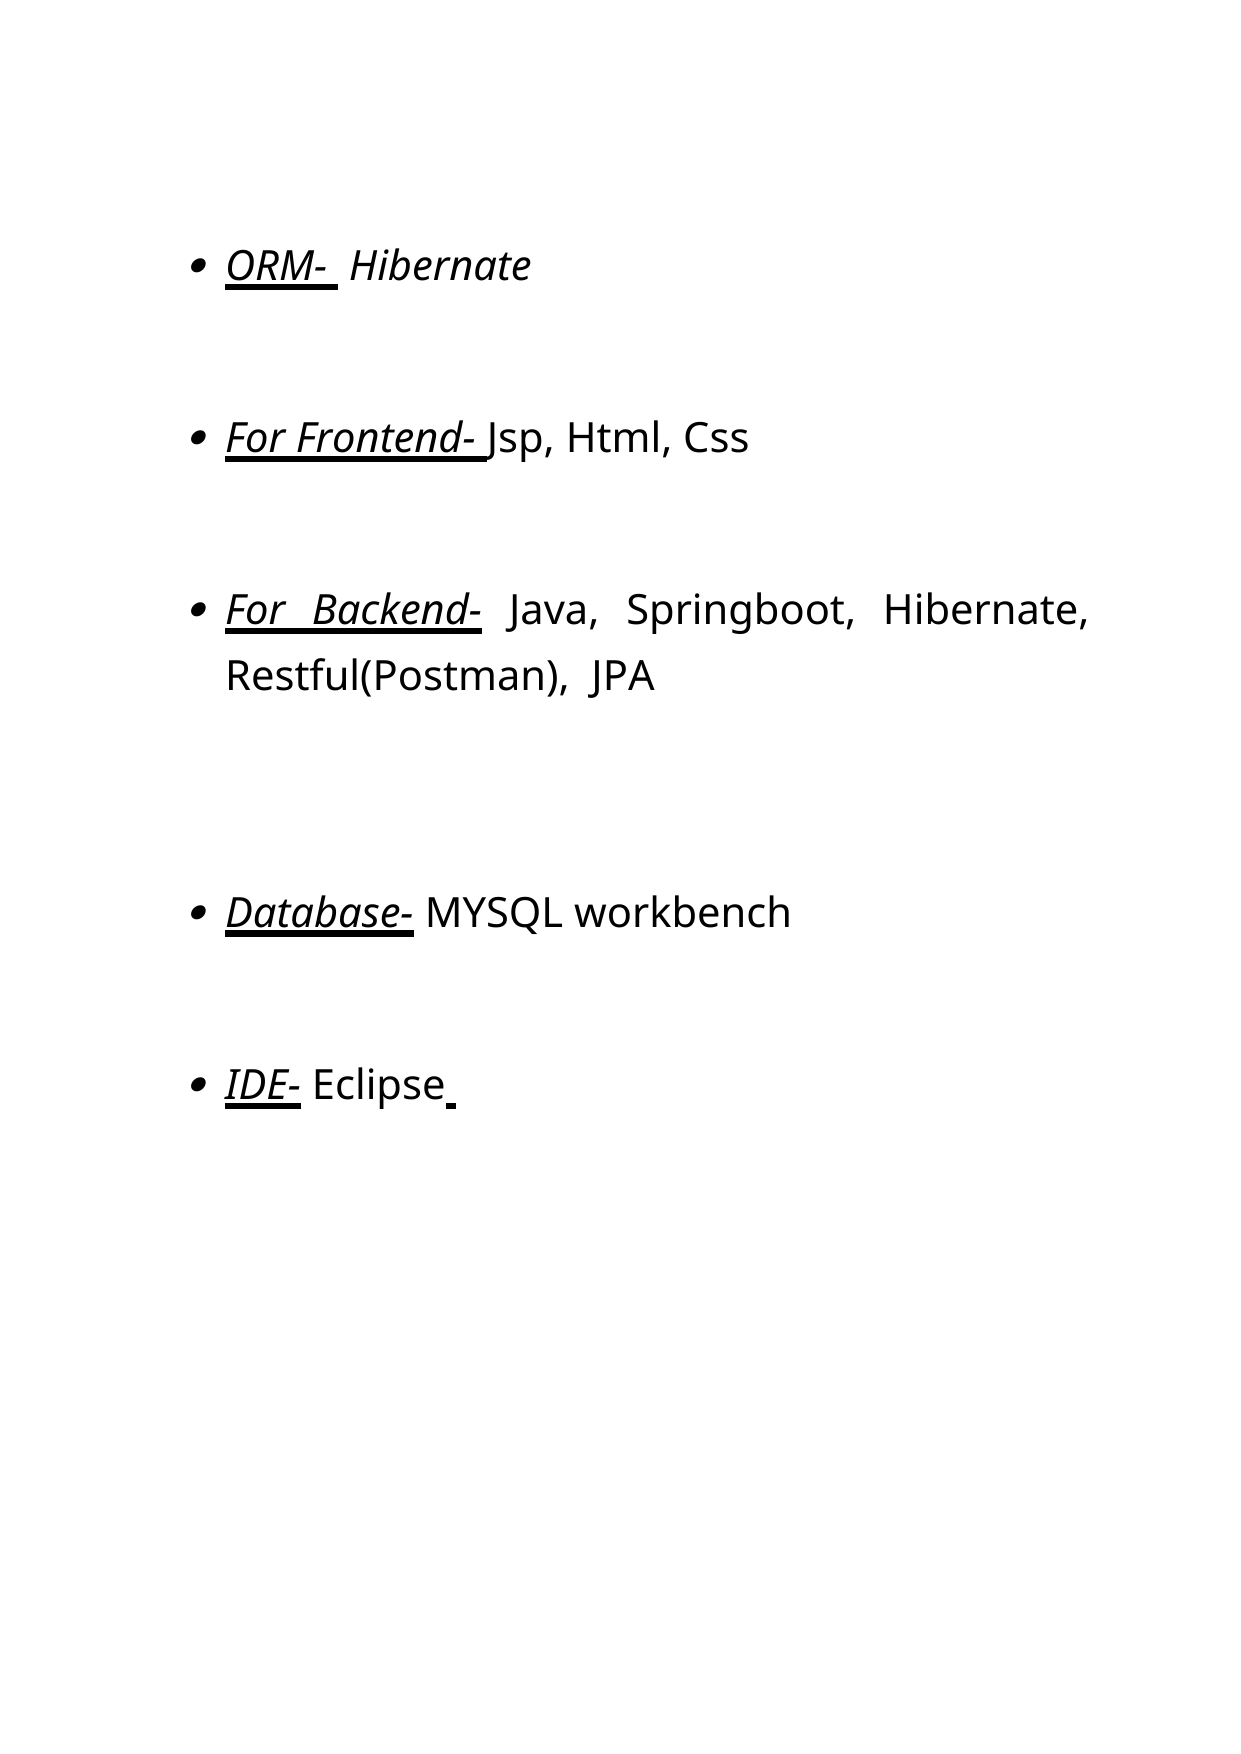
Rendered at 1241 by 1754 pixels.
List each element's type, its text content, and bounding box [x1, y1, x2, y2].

list ORM- Hibernate [187, 236, 1090, 293]
list For Frontend- Jsp, Html, Css [187, 408, 1090, 465]
list Database- MYSQL workbench [187, 883, 1090, 939]
list IDE- Eclipse [187, 1055, 1090, 1112]
list For Backend- Java, Springboot, Hibernate, Restful(Postman), JPA [187, 580, 1090, 702]
